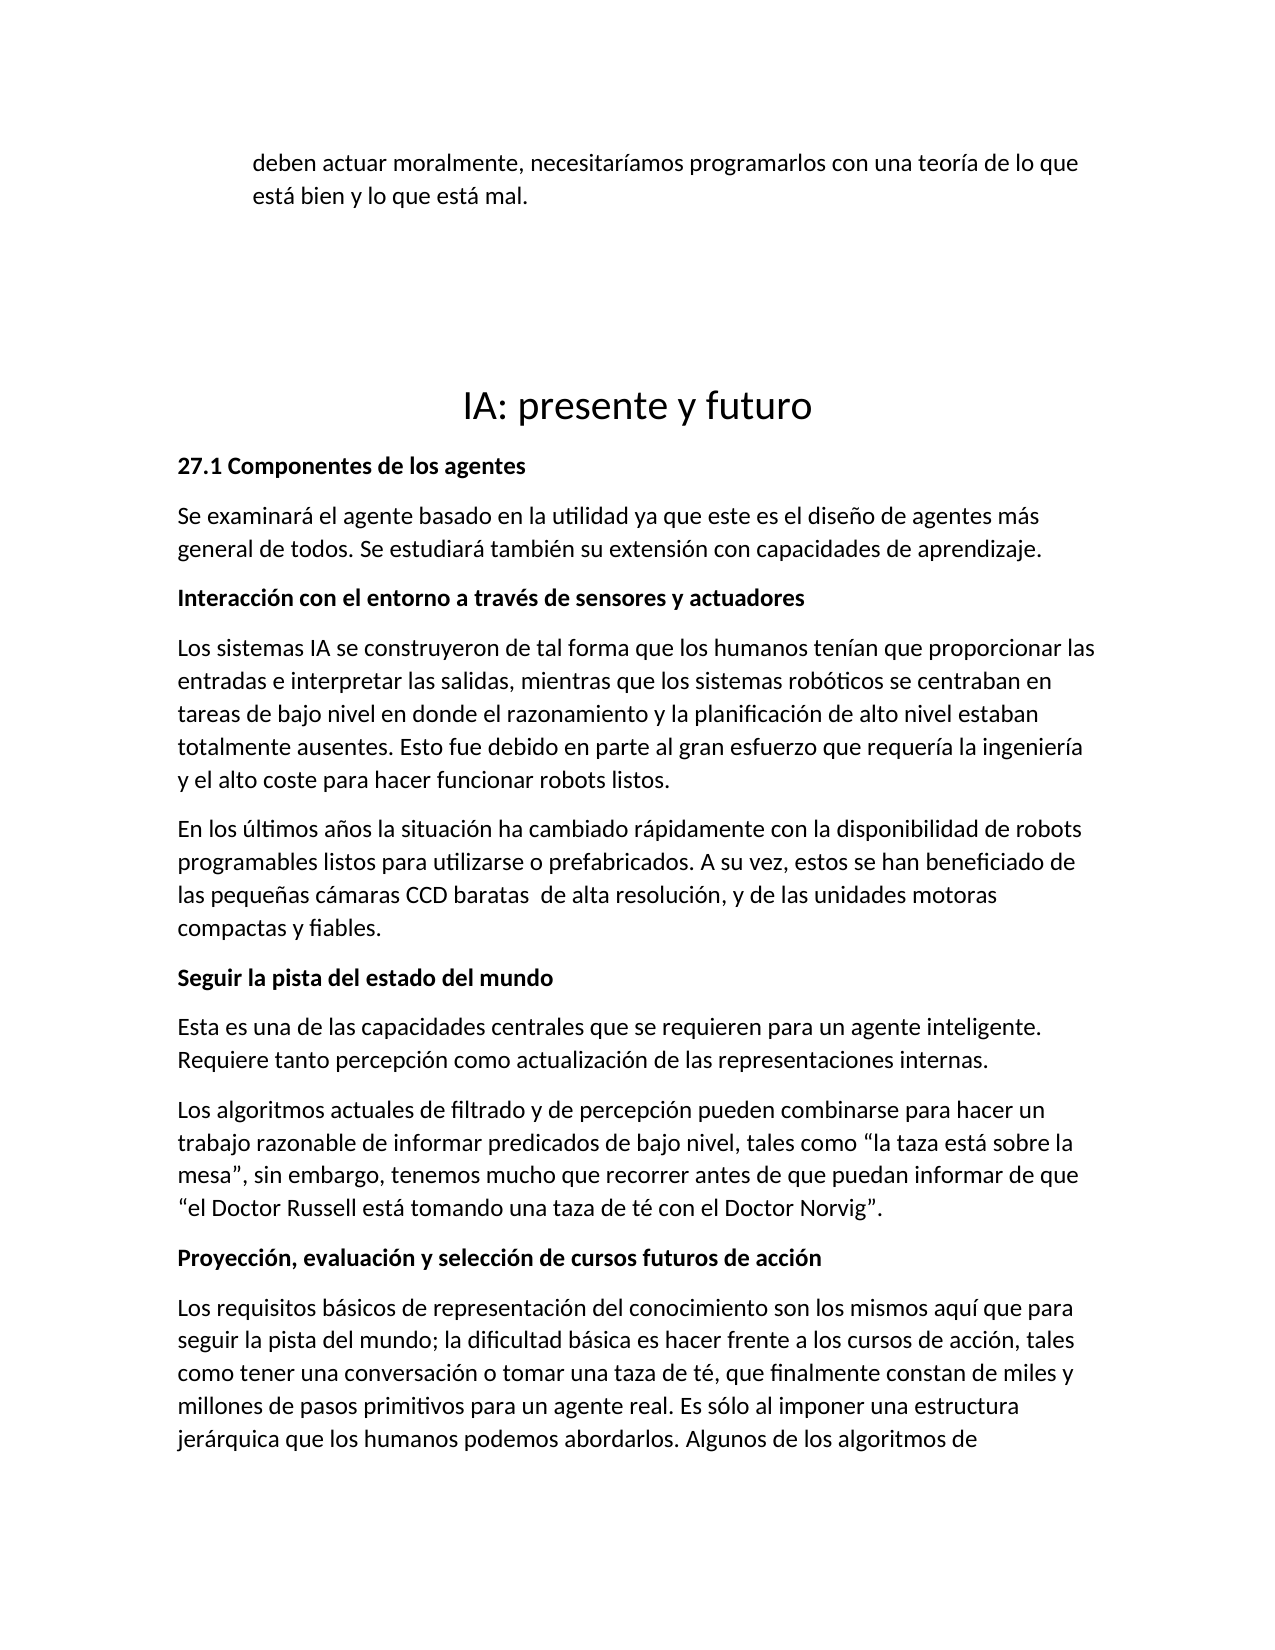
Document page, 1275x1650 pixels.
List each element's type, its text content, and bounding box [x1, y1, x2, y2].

text Proyección, evaluación y selección de cursos futuros de acción [177, 1242, 1098, 1273]
text En los últimos años la situación ha cambiado rápidamente con la disponibilidad de robots programables listos para utilizarse o prefabricados. A su vez, estos se han beneficiado de las pequeñas cámaras CCD baratas de alta resolución, y de las unidades motoras compactas y fiables. [177, 813, 1098, 943]
text Interacción con el entorno a través de sensores y actuadores [177, 582, 1098, 613]
text Se examinará el agente basado en la utilidad ya que este es el diseño de agentes más general de todos. Se estudiará también su extensión con capacidades de aprendizaje. [177, 500, 1098, 563]
text Seguir la pista del estado del mundo [177, 962, 1098, 992]
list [215, 148, 1098, 211]
text Los algoritmos actuales de filtrado y de percepción pueden combinarse para hacer un trabajo razonable de informar predicados de bajo nivel, tales como “la taza está sobre la mesa”, sin embargo, tenemos mucho que recorrer antes de que puedan informar de que “el Doctor Russell está tomando una taza de té con el Doctor Norvig”. [177, 1094, 1098, 1223]
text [177, 1292, 1098, 1454]
text 27.1 Componentes de los agentes [177, 450, 1098, 481]
text IA: presente y futuro [177, 379, 1098, 430]
text Los sistemas IA se construyeron de tal forma que los humanos tenían que proporcionar las entradas e interpretar las salidas, mientras que los sistemas robóticos se centraban en tareas de bajo nivel en donde el razonamiento y la planificación de alto nivel estaban totalmente ausentes. Esto fue debido en parte al gran esfuerzo que requería la ingeniería y el alto coste para hacer funcionar robots listos. [177, 632, 1098, 794]
text Esta es una de las capacidades centrales que se requieren para un agente inteligente. Requiere tanto percepción como actualización de las representaciones internas. [177, 1011, 1098, 1075]
